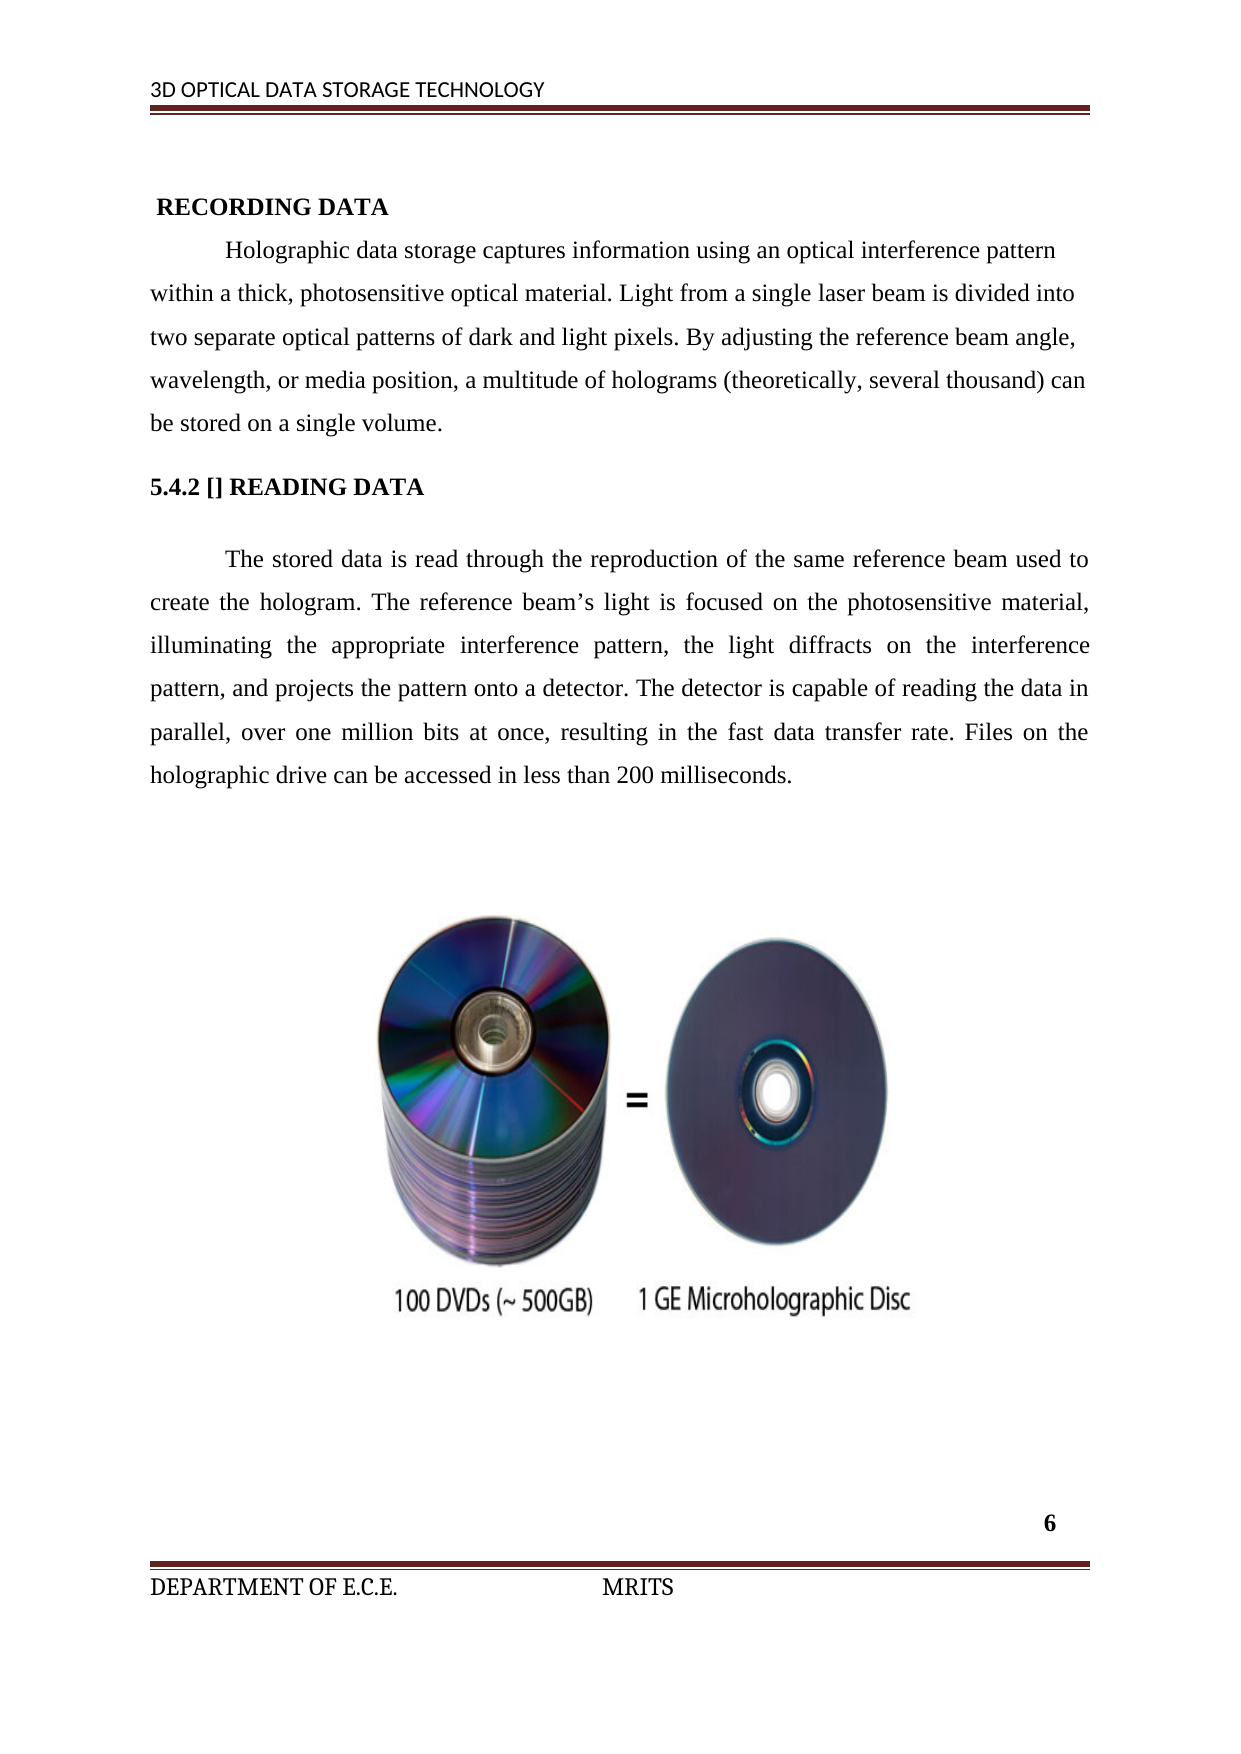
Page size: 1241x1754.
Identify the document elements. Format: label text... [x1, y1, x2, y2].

text Holographic data storage captures information using an optical interference pattern within a thick, photosensitive optical material. Light from a single laser beam is divided into two separate optical patterns of dark and light pixels. By adjusting the reference beam angle, wavelength, or media position, a multitude of holograms (theoretically, several thousand) can be stored on a single volume. [150, 235, 1090, 437]
text The stored data is read through the reproduction of the same reference beam used to create the hologram. The reference beam’s light is focused on the photosensitive material, illuminating the appropriate interference pattern, the light diffracts on the interference pattern, and projects the pattern onto a detector. The detector is capable of reading the data in parallel, over one million bits at once, resulting in the fast data transfer rate. Files on the holographic drive can be accessed in less than 200 milliseconds. [150, 544, 1090, 788]
subtitle RECORDING DATA [150, 192, 1090, 221]
picture [356, 878, 921, 1340]
subtitle 5.4.2 [edit] READING DATA [150, 472, 1090, 501]
text 6 [150, 1508, 1090, 1537]
